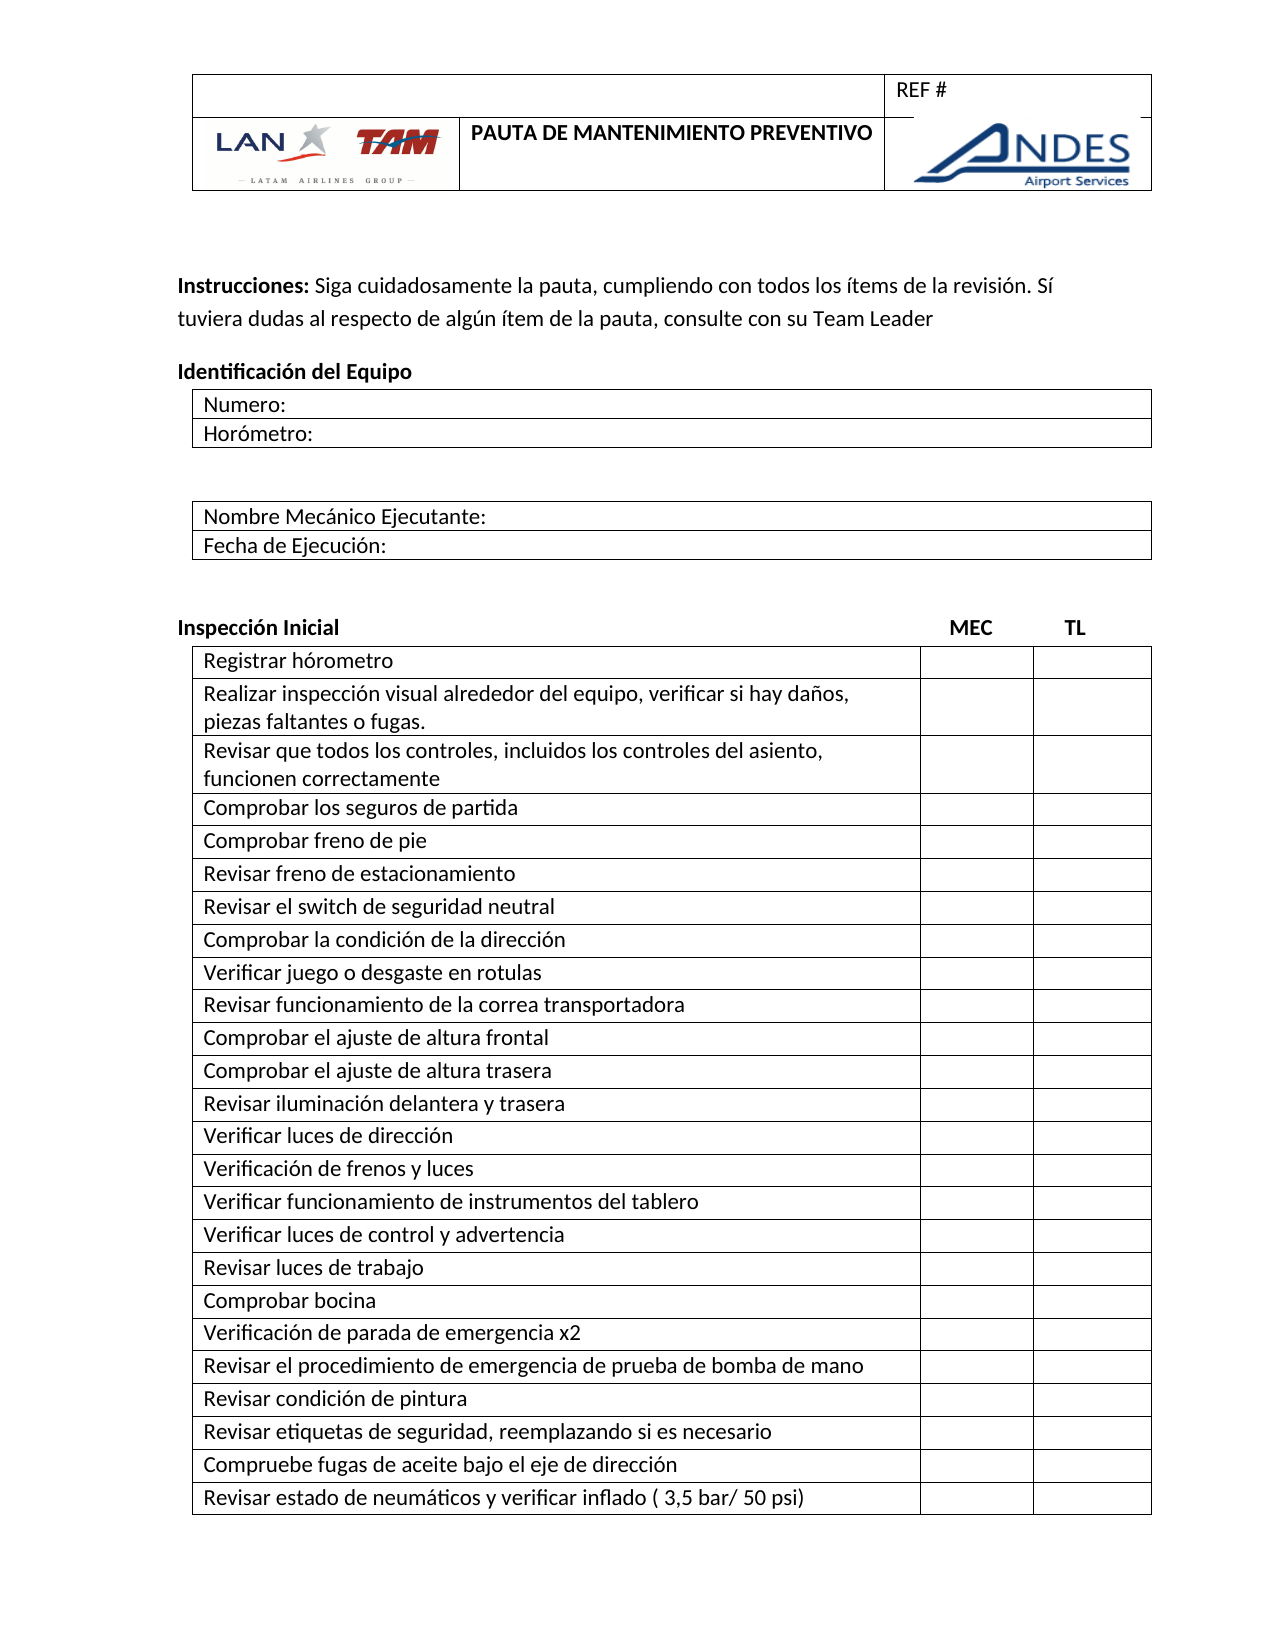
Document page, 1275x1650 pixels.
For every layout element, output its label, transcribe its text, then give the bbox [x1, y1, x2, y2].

table_cell Fecha de Ejecución: [193, 531, 1151, 559]
text Inspección Inicial MEC TL [177, 613, 1098, 641]
table_cell [1034, 925, 1151, 957]
table_cell [921, 679, 1033, 735]
text Identificación del Equipo [177, 357, 1098, 385]
table_cell [921, 1122, 1033, 1153]
table_cell [1034, 1023, 1151, 1055]
table_cell [921, 1155, 1033, 1186]
table_cell [921, 892, 1033, 924]
table_cell [1034, 679, 1151, 735]
table_cell [1034, 958, 1151, 989]
table_header [921, 647, 1033, 678]
table_cell [1034, 1450, 1151, 1482]
table_cell [1034, 1384, 1151, 1416]
picture [204, 191, 454, 195]
table_cell [1034, 1089, 1151, 1121]
table_cell [921, 1023, 1033, 1055]
table_cell Revisar que todos los controles, incluidos los controles del asiento, funcionen correctamente [193, 736, 920, 792]
table_cell Verificación de frenos y luces [193, 1155, 920, 1186]
table_cell [921, 958, 1033, 989]
table_cell Compruebe fugas de aceite bajo el eje de dirección [193, 1450, 920, 1482]
table_cell Comprobar freno de pie [193, 826, 920, 858]
table_cell [921, 1286, 1033, 1317]
table_cell Revisar iluminación delantera y trasera [193, 1089, 920, 1121]
table_cell [1034, 1220, 1151, 1252]
table_cell Revisar estado de neumáticos y verificar inflado ( 3,5 bar/ 50 psi) [193, 1483, 920, 1514]
table_cell [921, 826, 1033, 858]
table_cell [1034, 1122, 1151, 1153]
table_header Registrar hórometro [193, 647, 920, 678]
table_cell Revisar condición de pintura [193, 1384, 920, 1416]
table_cell [921, 925, 1033, 957]
table_cell [1034, 826, 1151, 858]
table_cell [921, 1384, 1033, 1416]
table_cell Comprobar el ajuste de altura trasera [193, 1056, 920, 1088]
table_cell Verificar luces de dirección [193, 1122, 920, 1153]
table_cell [921, 1220, 1033, 1252]
table_cell [921, 1351, 1033, 1383]
table_cell [1034, 1319, 1151, 1350]
table_cell Revisar funcionamiento de la correa transportadora [193, 990, 920, 1022]
table_cell Verificar luces de control y advertencia [193, 1220, 920, 1252]
table_header Nombre Mecánico Ejecutante: [193, 502, 1151, 530]
table_cell [921, 794, 1033, 825]
table_cell Realizar inspección visual alrededor del equipo, verificar si hay daños, piezas faltantes o fugas. [193, 679, 920, 735]
table_cell [921, 1483, 1033, 1514]
table_cell [1034, 1056, 1151, 1088]
table_cell [1034, 990, 1151, 1022]
table_cell Revisar freno de estacionamiento [193, 859, 920, 891]
table_cell [921, 1319, 1033, 1350]
table_cell Comprobar la condición de la dirección [193, 925, 920, 957]
table_cell [921, 1253, 1033, 1285]
table_header Numero: [193, 390, 1151, 418]
table_cell [1034, 736, 1151, 792]
table_header [1034, 647, 1151, 678]
table_cell Comprobar bocina [193, 1286, 920, 1317]
table_cell Revisar el switch de seguridad neutral [193, 892, 920, 924]
table_cell Verificar juego o desgaste en rotulas [193, 958, 920, 989]
table_cell [921, 1417, 1033, 1449]
table_cell [1034, 1155, 1151, 1186]
table_cell [921, 990, 1033, 1022]
table_cell [921, 736, 1033, 792]
table_cell [1034, 1187, 1151, 1219]
table_cell Verificar funcionamiento de instrumentos del tablero [193, 1187, 920, 1219]
table_cell Revisar etiquetas de seguridad, reemplazando si es necesario [193, 1417, 920, 1449]
table_cell Comprobar el ajuste de altura frontal [193, 1023, 920, 1055]
table_cell [1034, 1483, 1151, 1514]
table_cell Revisar luces de trabajo [193, 1253, 920, 1285]
table_cell Revisar el procedimiento de emergencia de prueba de bomba de mano [193, 1351, 920, 1383]
table_cell [1034, 1417, 1151, 1449]
table_cell [921, 1450, 1033, 1482]
table_cell [921, 859, 1033, 891]
table_cell [921, 1187, 1033, 1219]
text Instrucciones: Siga cuidadosamente la pauta, cumpliendo con todos los ítems de la revisión. Sí tuviera dudas al respecto de algún ítem de la pauta, consulte con su Team Leader [177, 272, 1098, 332]
table_cell [1034, 892, 1151, 924]
table_cell [1034, 1253, 1151, 1285]
table_cell Horómetro: [193, 419, 1151, 447]
table_cell [1034, 1286, 1151, 1317]
table_cell [1034, 794, 1151, 825]
table_cell [921, 1089, 1033, 1121]
table_cell Comprobar los seguros de partida [193, 794, 920, 825]
table_cell [921, 1056, 1033, 1088]
table_cell Verificación de parada de emergencia x2 [193, 1319, 920, 1350]
picture [204, 118, 454, 190]
picture [913, 117, 1141, 190]
table_cell [1034, 1351, 1151, 1383]
table_cell [1034, 859, 1151, 891]
